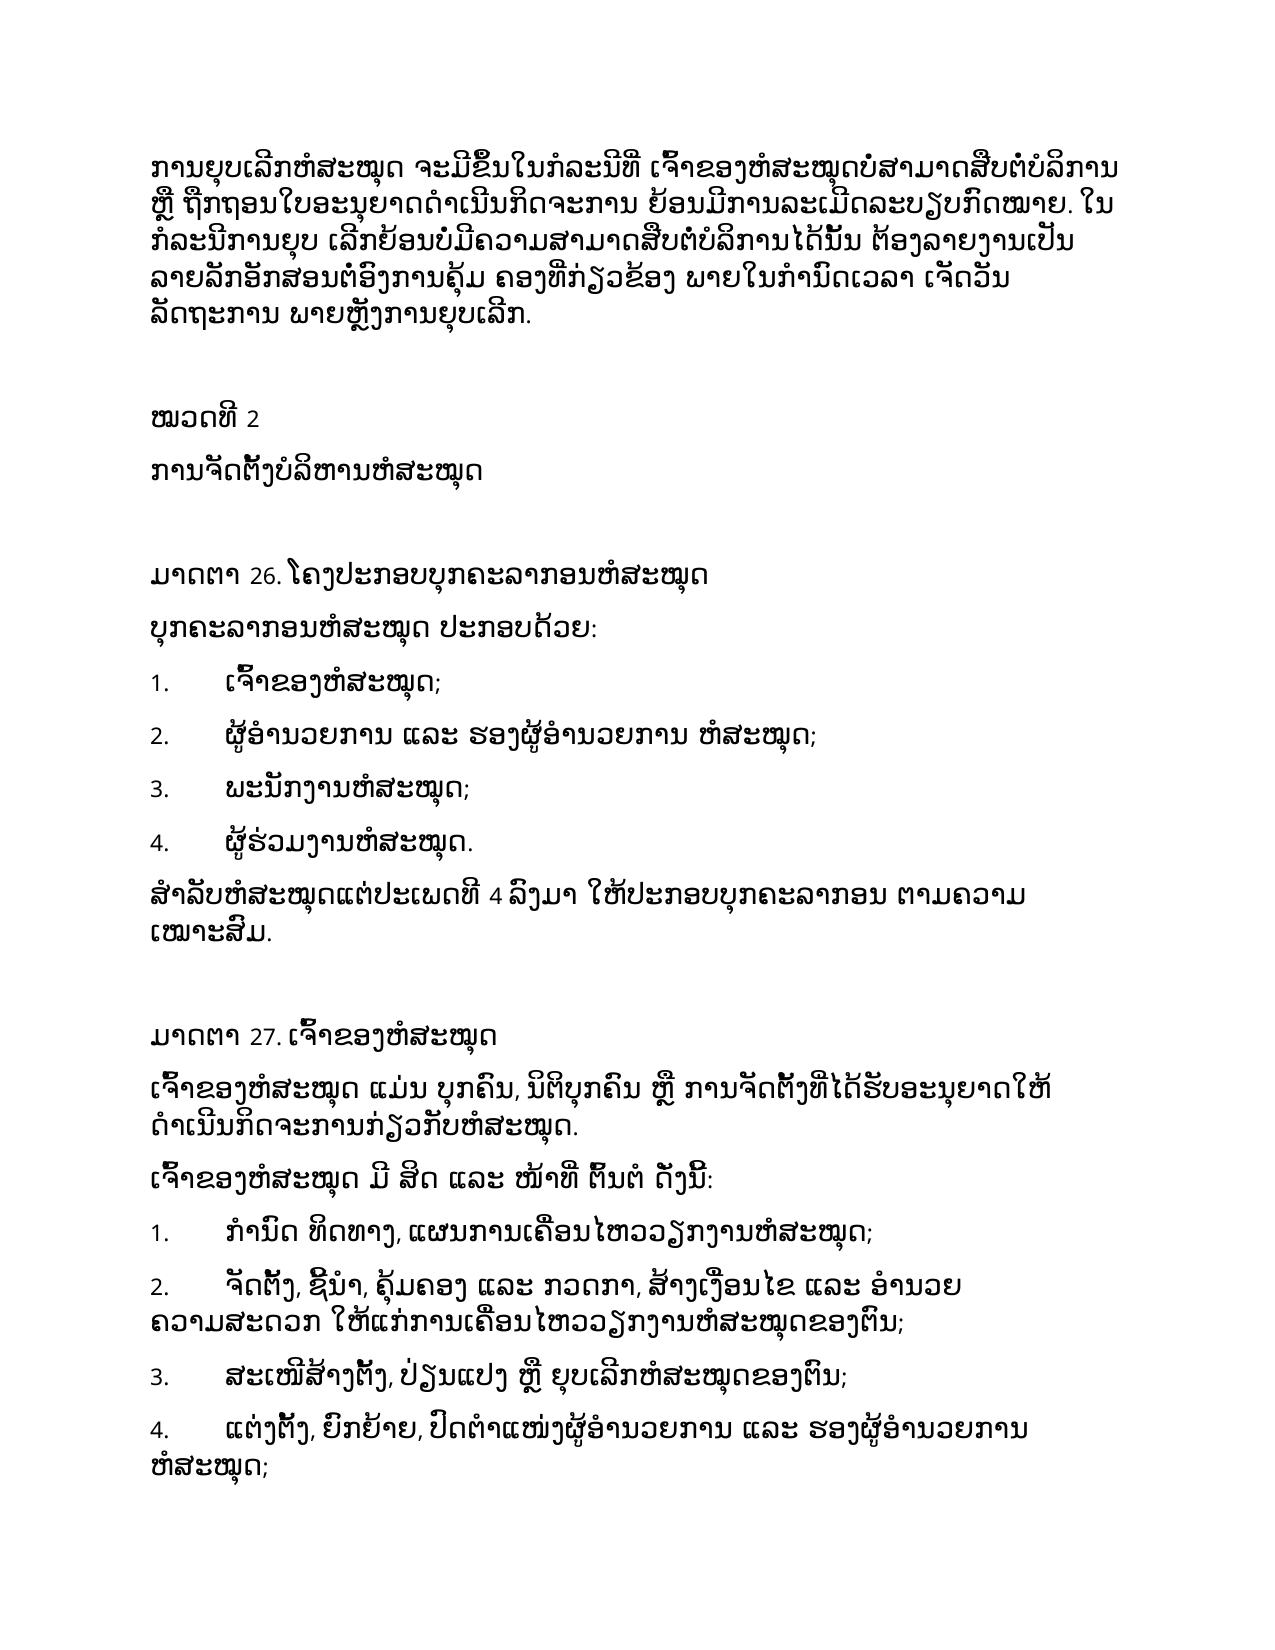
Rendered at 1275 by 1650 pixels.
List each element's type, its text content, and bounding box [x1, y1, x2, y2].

text ສຳລັບຫໍສະໝຸດແຕ່ປະເພດທີ 4 ລົງມາ ໃຫ້ປະກອບບຸກຄະລາກອນ ຕາມຄວາມເໝາະສົມ. [150, 877, 1125, 948]
text ມາດຕາ 26. ໂຄງປະກອບບຸກຄະລາກອນຫໍສະໝຸດ [150, 557, 1125, 591]
text ມາດຕາ 27. ເຈົ້າຂອງຫໍສະໝຸດ [150, 1018, 1125, 1052]
text 3. ສະເໜີສ້າງຕັ້ງ, ປ່ຽນແປງ ຫຼື ຍຸບເລີກຫໍສະໝຸດຂອງຕົນ; [150, 1358, 1125, 1392]
text ບຸກຄະລາກອນຫໍສະໝຸດ ປະກອບດ້ວຍ: [150, 611, 1125, 645]
text 3. ພະນັກງານຫໍສະໝຸດ; [150, 771, 1125, 805]
text ໝວດທີ 2 [150, 400, 1125, 434]
text 4. ແຕ່ງຕັ້ງ, ຍົກຍ້າຍ, ປົດຕຳແໜ່ງຜູ້ອຳນວຍການ ແລະ ຮອງຜູ້ອຳນວຍການຫໍສະໝຸດ; [150, 1411, 1125, 1482]
text 2. ຜູ້ອຳນວຍການ ແລະ ຮອງຜູ້ອຳນວຍການ ຫໍສະໝຸດ; [150, 717, 1125, 751]
text ເຈົ້າຂອງຫໍສະໝຸດ ມີ ສິດ ແລະ ໜ້າທີ່ ຕົ້ນຕໍ ດັ່ງນີ້: [150, 1161, 1125, 1195]
text 1. ກຳນົດ ທິດທາງ, ແຜນການເຄື່ອນໄຫວວຽກງານຫໍສະໝຸດ; [150, 1214, 1125, 1248]
text 4. ຜູ້ຮ່ວມງານຫໍສະໝຸດ. [150, 824, 1125, 858]
text 2. ຈັດຕັ້ງ, ຊີ້ນຳ, ຄຸ້ມຄອງ ແລະ ກວດກາ, ສ້າງເງື່ອນໄຂ ແລະ ອຳນວຍຄວາມສະດວກ ໃຫ້ແກ່ການເຄື່ອນໄຫວວຽກງານຫໍສະໝຸດຂອງຕົນ; [150, 1268, 1125, 1338]
text ເຈົ້າຂອງຫໍສະໝຸດ ແມ່ນ ບຸກຄົນ, ນິຕິບຸກຄົນ ຫຼື ການຈັດຕັ້ງທີ່ໄດ້ຮັບອະນຸຍາດໃຫ້ດຳເນີນກິດຈະການກ່ຽວກັບຫໍສະໝຸດ. [150, 1071, 1125, 1142]
text 1. ເຈົ້າຂອງຫໍສະໝຸດ; [150, 664, 1125, 698]
text ການຍຸບເລີກຫໍສະໝຸດ ຈະມີຂຶ້ນໃນກໍລະນີທີ່ ເຈົ້າຂອງຫໍສະໝຸດບໍ່ສາມາດສືບຕໍ່ບໍລິການ ຫຼື ຖືກຖອນໃບອະນຸຍາດດຳເນີນກິດຈະການ ຍ້ອນມີການລະເມີດລະບຽບກົດໝາຍ. ໃນກໍລະນີການຍຸບ ເລີກຍ້ອນບໍ່ມີຄວາມສາມາດສືບຕໍ່ບໍລິການໄດ້ນັ້ນ ຕ້ອງລາຍງານເປັນລາຍລັກອັກສອນຕໍ່ອົງການຄຸ້ມ ຄອງທີ່ກ່ຽວຂ້ອງ ພາຍໃນກຳນົດເວລາ ເຈັດວັນ ລັດຖະການ ພາຍຫຼັງການຍຸບເລີກ. [150, 150, 1125, 331]
text ການຈັດຕັ້ງບໍລິຫານຫໍສະໝຸດ [150, 454, 1125, 488]
